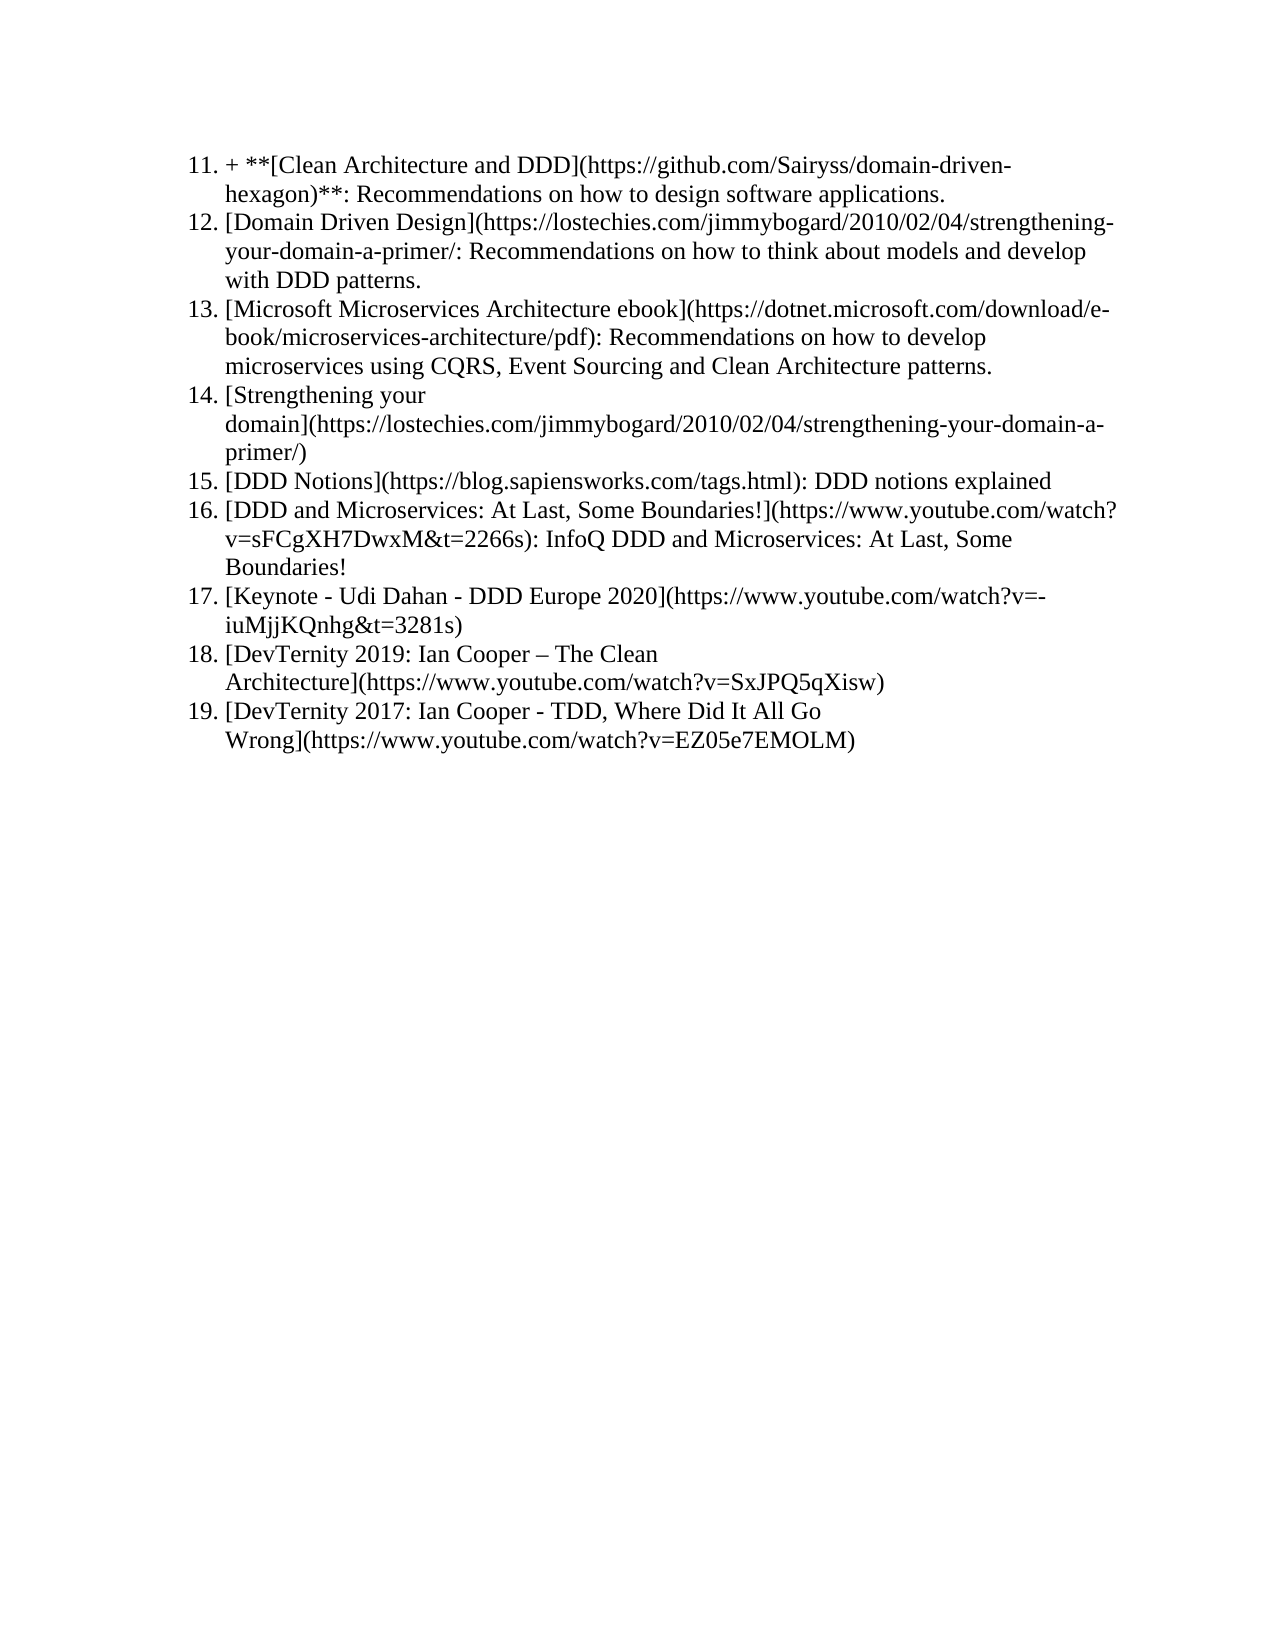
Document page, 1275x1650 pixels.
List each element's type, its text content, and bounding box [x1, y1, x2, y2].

list [DDD Notions](https://blog.sapiensworks.com/tags.html): DDD notions explained [187, 466, 1125, 495]
list [DevTernity 2017: Ian Cooper - TDD, Where Did It All Go Wrong](https://www.youtube.com/watch?v=EZ05e7EMOLM) [187, 696, 1125, 754]
list + **[Clean Architecture and DDD](https://github.com/Sairyss/domain-driven-hexagon)**: Recommendations on how to design software applications. [187, 150, 1125, 207]
list [DevTernity 2019: Ian Cooper – The Clean Architecture](https://www.youtube.com/watch?v=SxJPQ5qXisw) [187, 639, 1125, 696]
list [Keynote - Udi Dahan - DDD Europe 2020](https://www.youtube.com/watch?v=-iuMjjKQnhg&t=3281s) [187, 581, 1125, 639]
list [DDD and Microservices: At Last, Some Boundaries!](https://www.youtube.com/watch?v=sFCgXH7DwxM&t=2266s): InfoQ DDD and Microservices: At Last, Some Boundaries! [187, 495, 1125, 581]
list [Domain Driven Design](https://lostechies.com/jimmybogard/2010/02/04/strengthening-your-domain-a-primer/: Recommendations on how to think about models and develop with DDD patterns. [187, 207, 1125, 294]
list [Strengthening your domain](https://lostechies.com/jimmybogard/2010/02/04/strengthening-your-domain-a-primer/) [187, 380, 1125, 466]
list [Microsoft Microservices Architecture ebook](https://dotnet.microsoft.com/download/e-book/microservices-architecture/pdf): Recommendations on how to develop microservices using CQRS, Event Sourcing and Clean Architecture patterns. [187, 294, 1125, 380]
